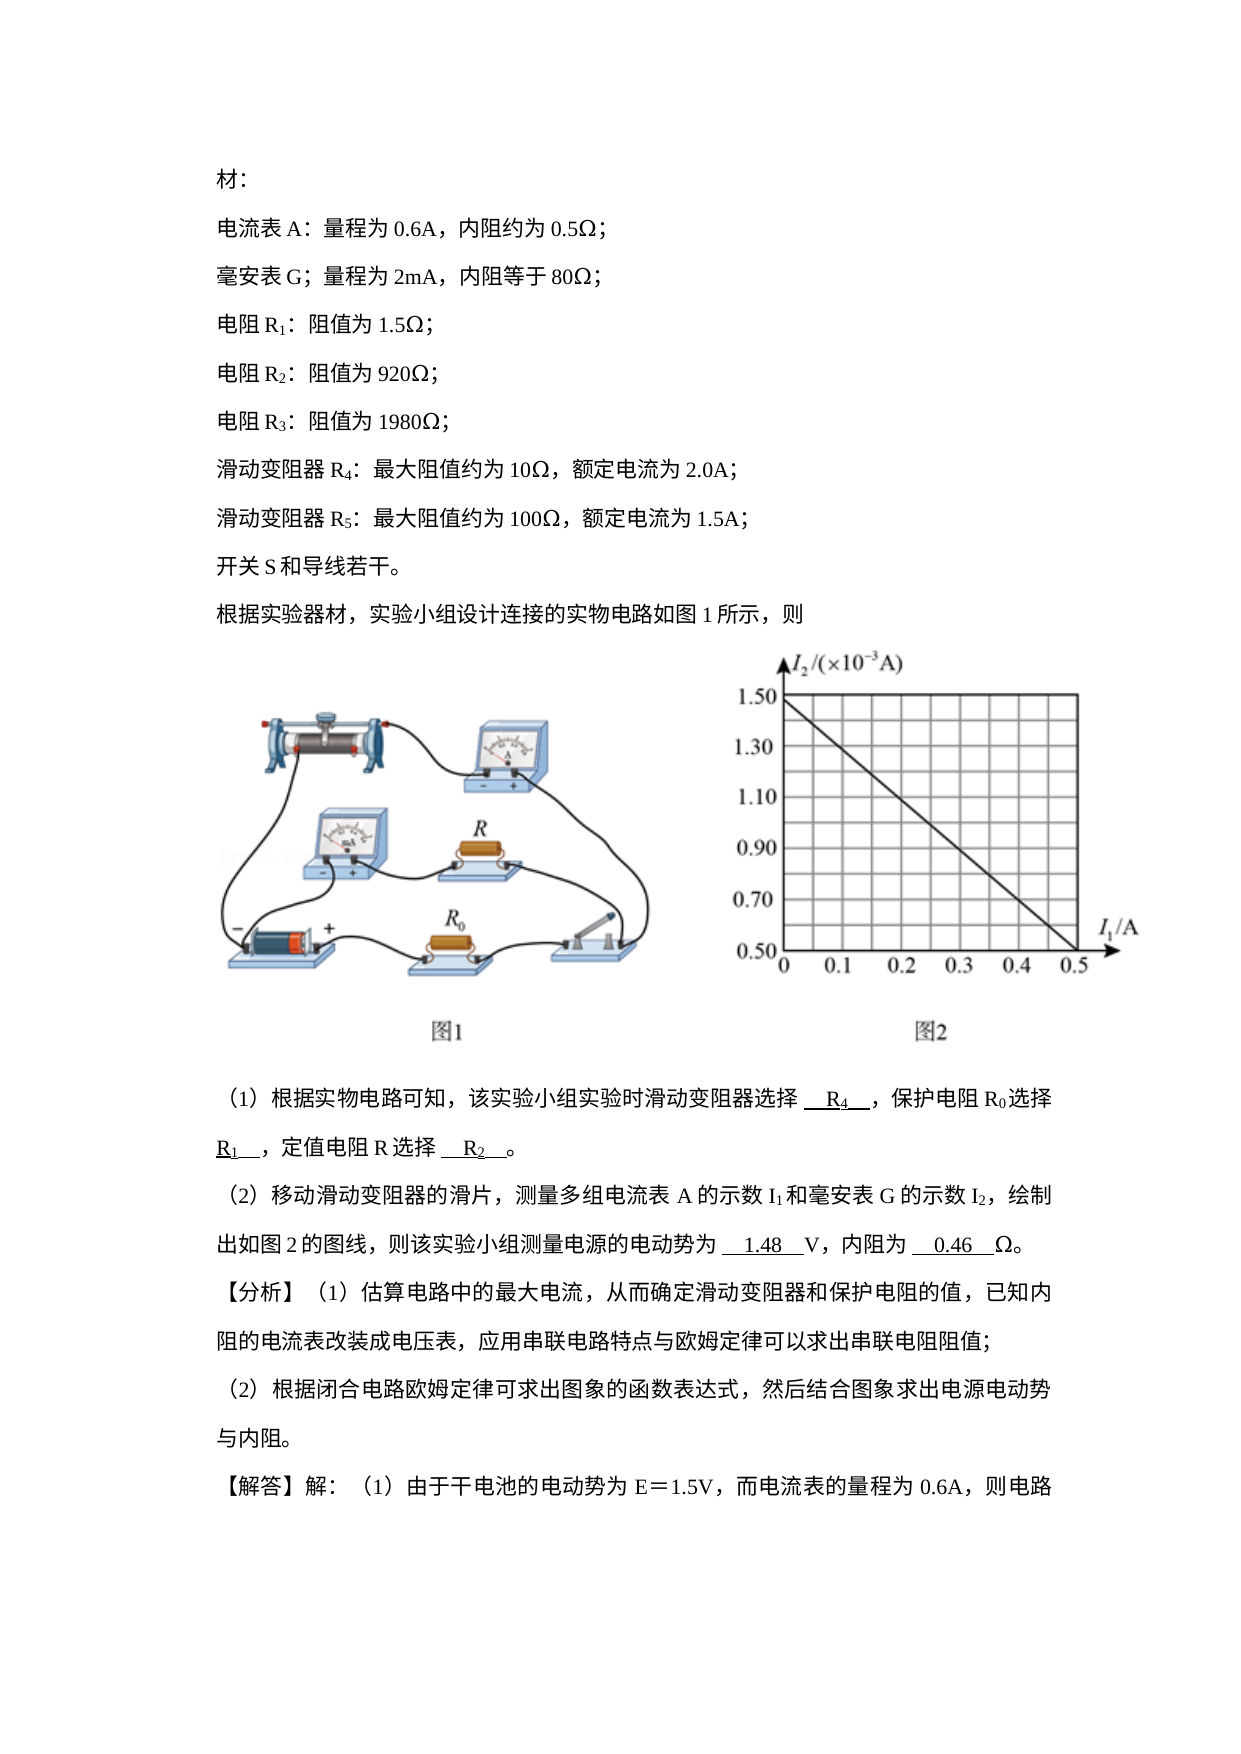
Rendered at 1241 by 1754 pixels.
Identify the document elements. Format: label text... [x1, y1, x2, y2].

picture [216, 645, 1145, 1047]
text 电阻R3：阻值为1980Ω； [216, 404, 1053, 436]
text 电阻R2：阻值为920Ω； [216, 355, 1053, 388]
text 毫安表G；量程为2mA，内阻等于80Ω； [216, 259, 1053, 291]
text （1）根据实物电路可知，该实验小组实验时滑动变阻器选择 R4 ，保护电阻R0选择 R1 ，定值电阻R选择 R2 。 [216, 1080, 1053, 1162]
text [187, 162, 1053, 194]
text 根据实验器材，实验小组设计连接的实物电路如图1所示，则 [216, 597, 1053, 629]
text 电流表A：量程为0.6A，内阻约为0.5Ω； [216, 210, 1053, 243]
text 开关S和导线若干。 [216, 549, 1053, 581]
text 【分析】（1）估算电路中的最大电流，从而确定滑动变阻器和保护电阻的值，已知内阻的电流表改装成电压表，应用串联电路特点与欧姆定律可以求出串联电阻阻值； [216, 1274, 1053, 1356]
text 电阻R1：阻值为1.5Ω； [216, 307, 1053, 339]
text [216, 1469, 1053, 1501]
text 滑动变阻器R4：最大阻值约为10Ω，额定电流为2.0A； [216, 452, 1053, 484]
text （2）根据闭合电路欧姆定律可求出图象的函数表达式，然后结合图象求出电源电动势与内阻。 [216, 1372, 1053, 1453]
text 滑动变阻器R5：最大阻值约为100Ω，额定电流为1.5A； [216, 500, 1053, 533]
text （2）移动滑动变阻器的滑片，测量多组电流表A的示数I1和毫安表G的示数I2，绘制出如图2的图线，则该实验小组测量电源的电动势为 1.48 V，内阻为 0.46 Ω。 [216, 1177, 1053, 1259]
